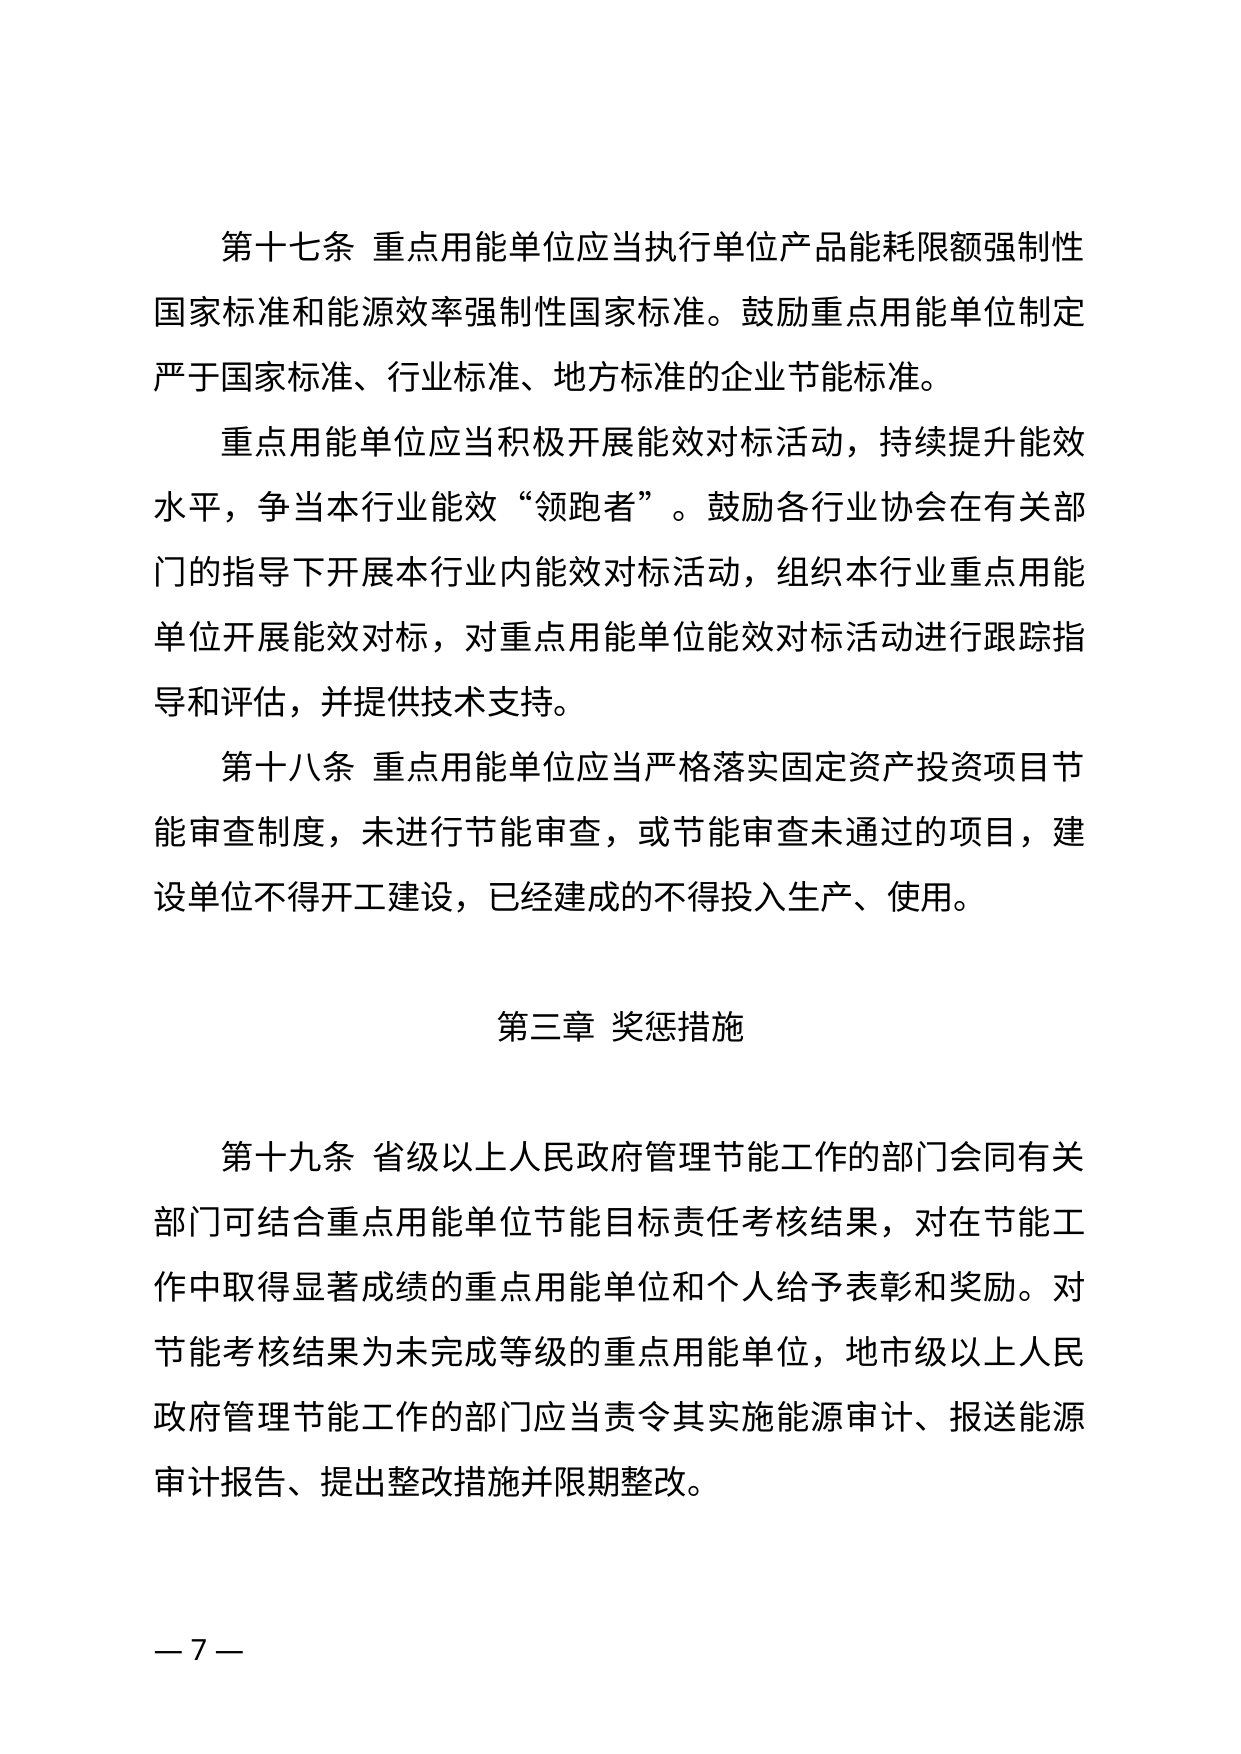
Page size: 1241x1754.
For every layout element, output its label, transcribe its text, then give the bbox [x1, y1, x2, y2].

text 第三章 奖惩措施 [153, 992, 1087, 1057]
text 第十七条 重点用能单位应当执行单位产品能耗限额强制性国家标准和能源效率强制性国家标准。鼓励重点用能单位制定严于国家标准、行业标准、地方标准的企业节能标准。 [153, 212, 1087, 407]
text 重点用能单位应当积极开展能效对标活动，持续提升能效水平，争当本行业能效“领跑者”。鼓励各行业协会在有关部门的指导下开展本行业内能效对标活动，组织本行业重点用能单位开展能效对标，对重点用能单位能效对标活动进行跟踪指导和评估，并提供技术支持。 [153, 407, 1087, 732]
text 第十九条 省级以上人民政府管理节能工作的部门会同有关部门可结合重点用能单位节能目标责任考核结果，对在节能工作中取得显著成绩的重点用能单位和个人给予表彰和奖励。对节能考核结果为未完成等级的重点用能单位，地市级以上人民政府管理节能工作的部门应当责令其实施能源审计、报送能源审计报告、提出整改措施并限期整改。 [153, 1122, 1087, 1512]
text 第十八条 重点用能单位应当严格落实固定资产投资项目节能审查制度，未进行节能审查，或节能审查未通过的项目，建设单位不得开工建设，已经建成的不得投入生产、使用。 [153, 732, 1087, 927]
